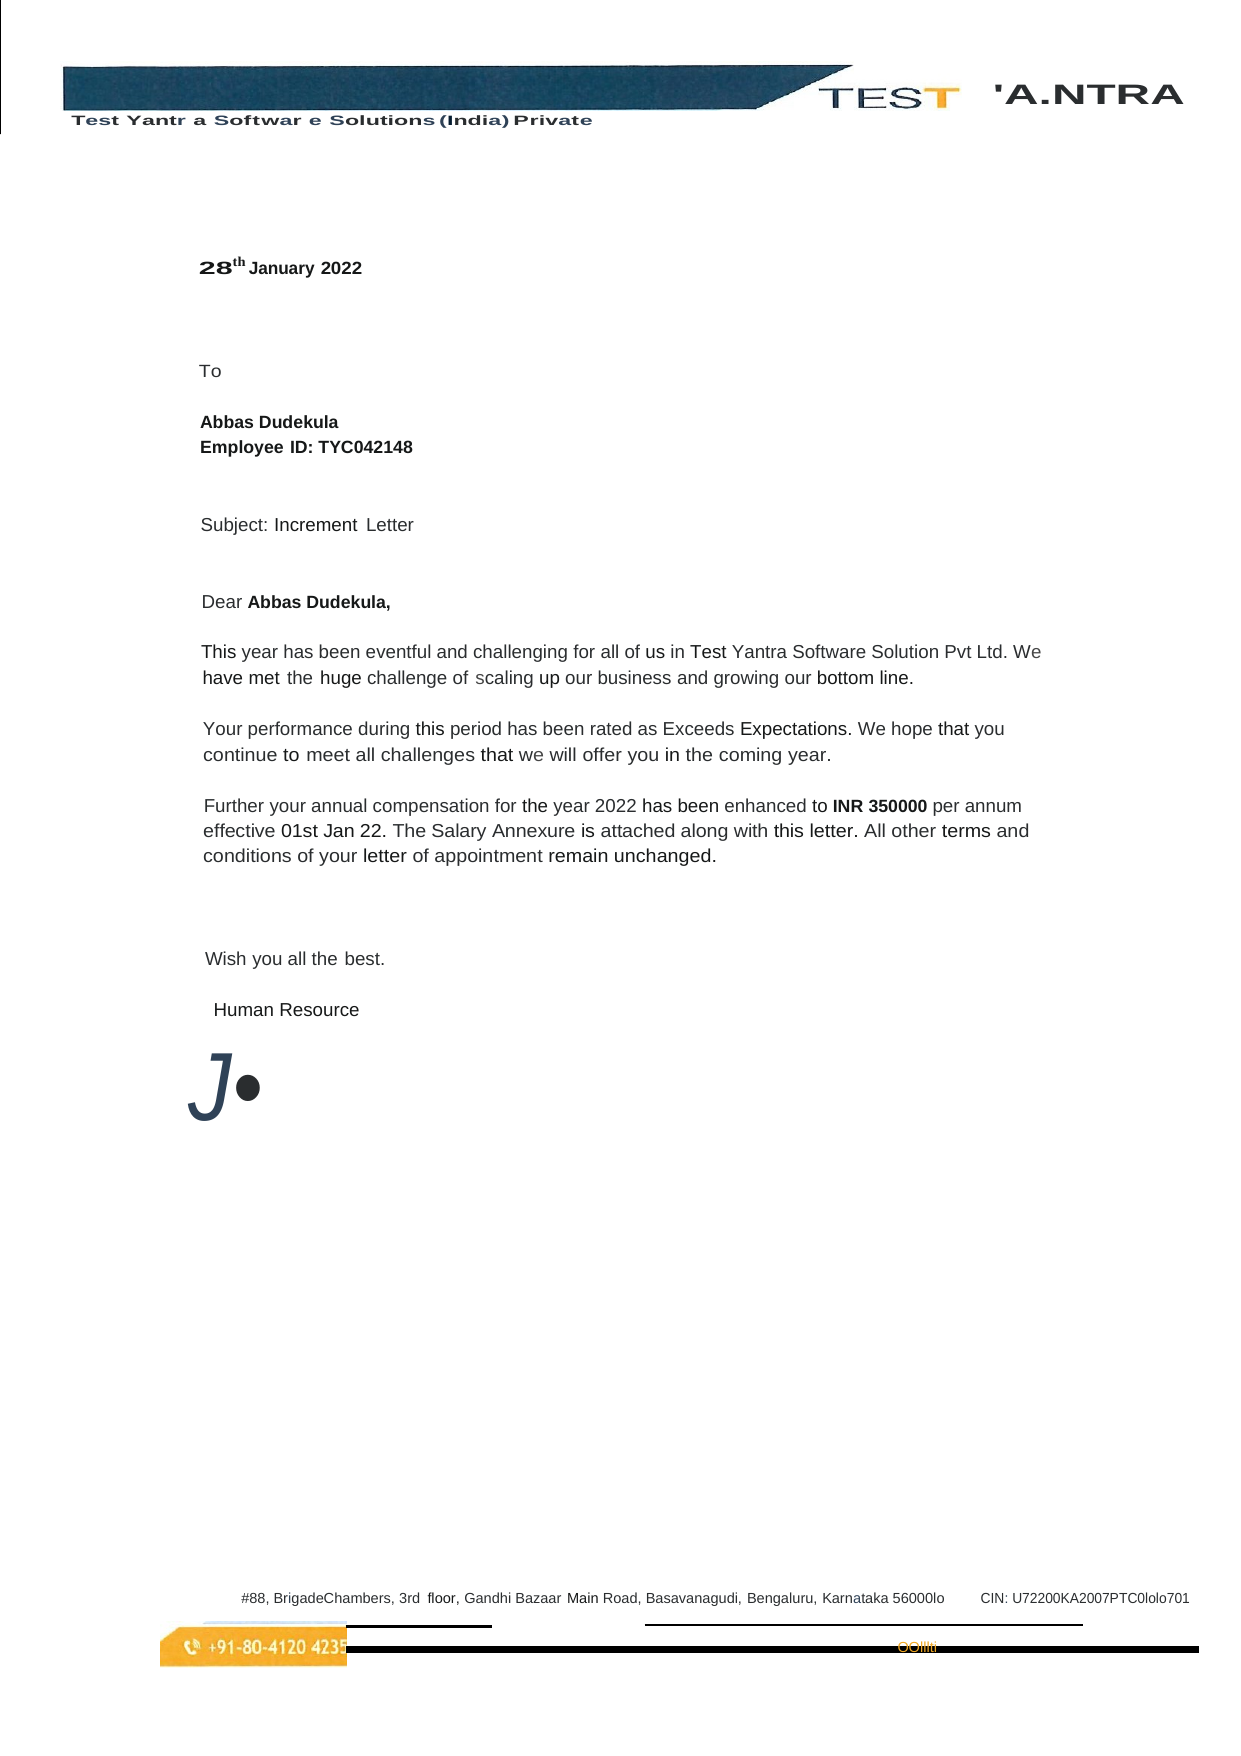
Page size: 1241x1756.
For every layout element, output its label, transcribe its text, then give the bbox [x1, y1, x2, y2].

text Further your annual compensation for the year 2022 has been enhanced to INR 350000 per annum effective 01st Jan 22. The Salary Annexure is attached along with this letter. All other terms and conditions of your letter of appointment remain unchanged. [203, 794, 1076, 867]
text Wish you all the best. [205, 948, 386, 969]
text Your performance during this period has been rated as Exceeds Expectations. We hope that you continue to meet all challenges that we will offer you in the coming year. [203, 717, 1076, 765]
text Human Resource [213, 999, 386, 1021]
text 28th January 2022 [199, 253, 1209, 278]
picture [160, 1621, 347, 1668]
text #88, BrigadeChambers, 3rd floor, Gandhi Bazaar Main Road, Basavanagudi, Bengaluru, Karnataka 56000lo CIN: U72200KA2007PTC0lolo701 [241, 1589, 1209, 1606]
text Dear Abbas Dudekula, [201, 591, 1209, 612]
text This year has been eventful and challenging for all of us in Test Yantra Software Solution Pvt Ltd. We have met the huge challenge of scaling up our business and growing our bottom line. [201, 641, 1076, 688]
text Abbas Dudekula Employee ID: TYC042148 [200, 411, 420, 457]
text To [199, 361, 1209, 381]
picture [60, 61, 962, 111]
text Subject: Increment Letter [200, 513, 1209, 535]
title J• [188, 1050, 1209, 1138]
